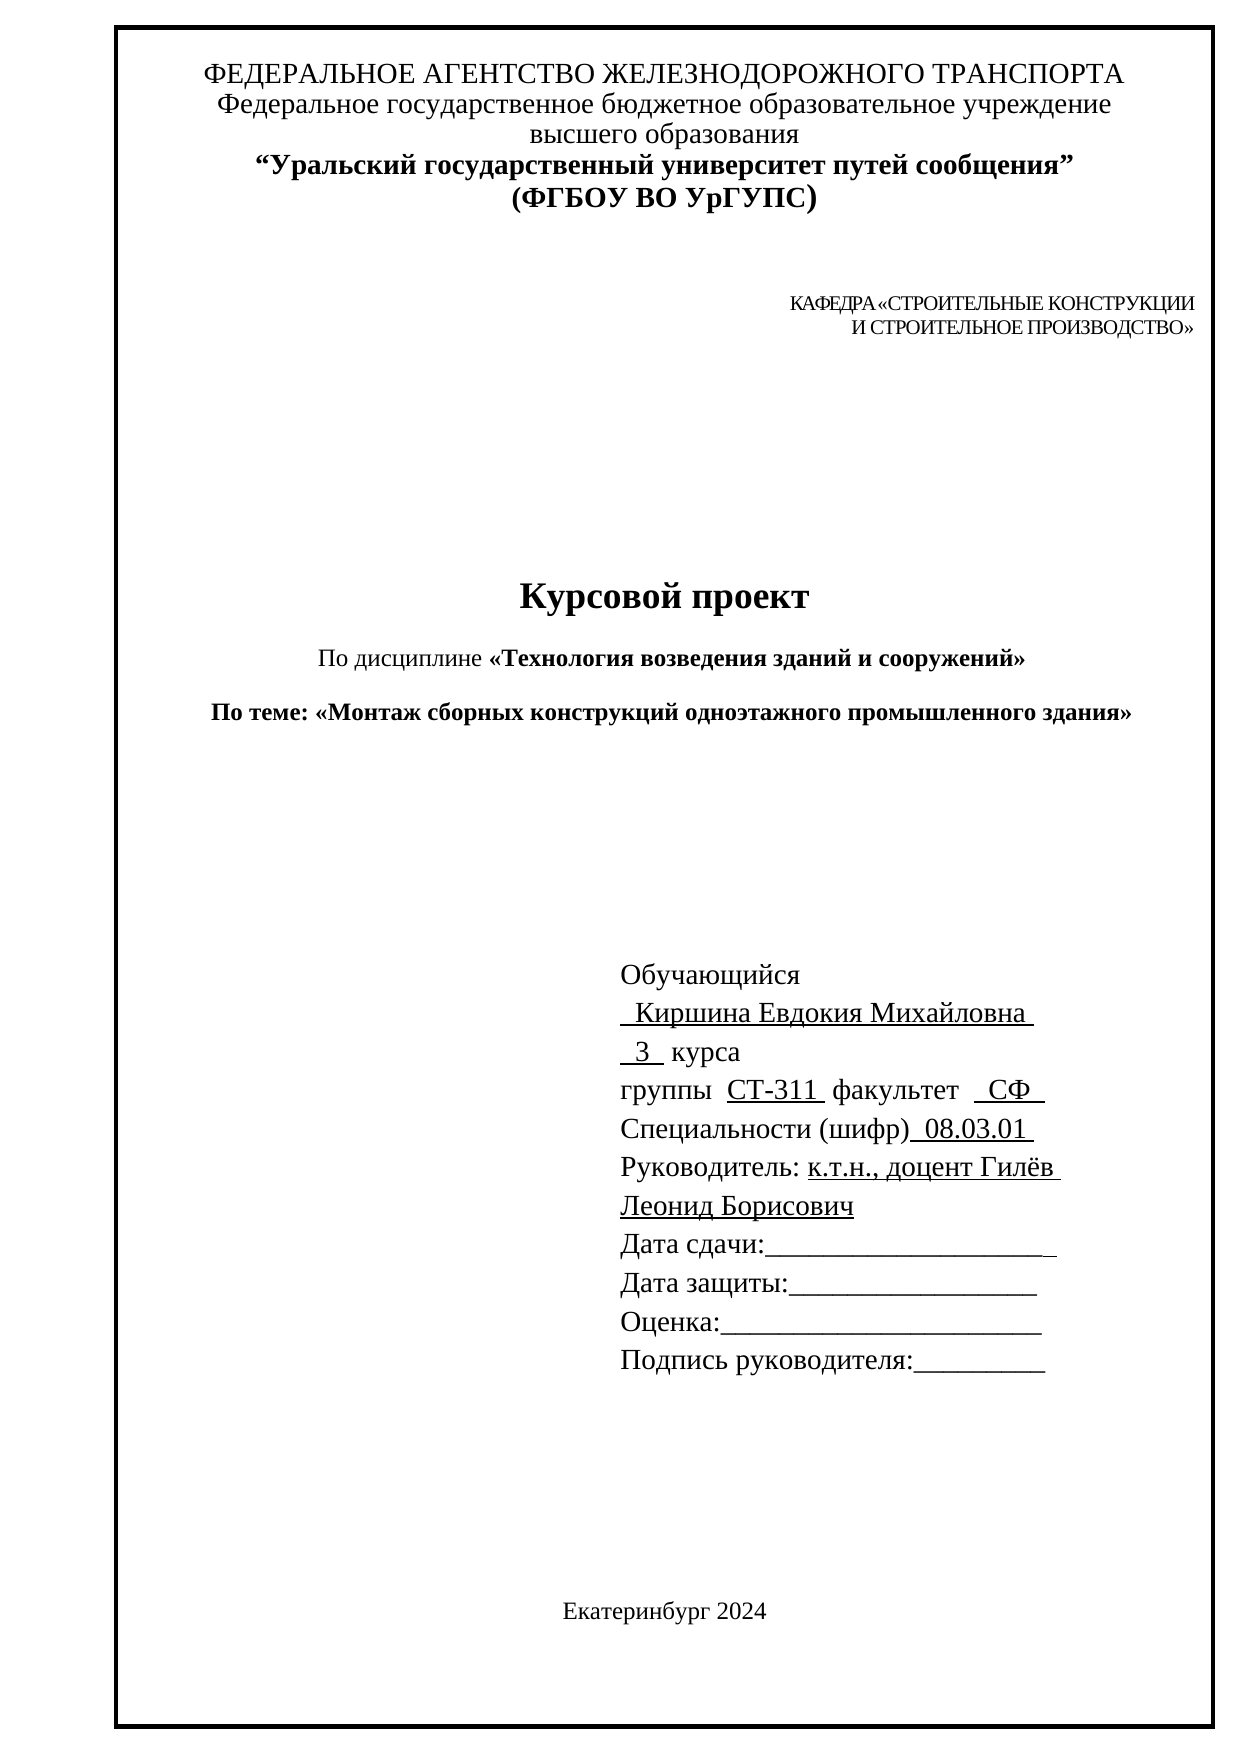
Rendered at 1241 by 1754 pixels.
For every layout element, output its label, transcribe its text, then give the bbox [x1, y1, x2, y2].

text Дата защиты:_________________ [620, 1265, 1211, 1299]
text Дата сдачи:___________________ [620, 1227, 1211, 1260]
text Специальности (шифр) 08.03.01 [620, 1111, 1211, 1144]
text По дисциплине «Технология возведения зданий и сооружений» [133, 643, 1211, 672]
text группы СТ-311 факультет СФ [620, 1072, 1211, 1106]
text Руководитель: к.т.н., доцент Гилёв [620, 1149, 1211, 1183]
text высшего образования [118, 120, 1211, 150]
text Леонид Борисович [620, 1188, 1211, 1222]
text По теме: «Монтаж сборных конструкций одноэтажного промышленного здания» [133, 697, 1211, 726]
text Федеральное государственное бюджетное образовательное учреждение [118, 90, 1211, 120]
text “Уральский государственный университет путей сообщения” [118, 150, 1211, 180]
text Екатеринбург 2024 [118, 1596, 1211, 1625]
text 3 курса [620, 1034, 1211, 1067]
text Обучающийся [620, 957, 1211, 990]
text Оценка:______________________ [620, 1304, 1211, 1337]
text (ФГБОУ ВО УрГУПС) [118, 180, 1211, 214]
text КАФЕДРА «СТРОИТЕЛЬНЫЕ КОНСТРУКЦИИ [118, 291, 1196, 315]
text Курсовой проект [118, 573, 1211, 616]
text И СТРОИТЕЛЬНОЕ ПРОИЗВОДСТВО» [118, 315, 1196, 339]
text Киршина Евдокия Михайловна [620, 995, 1211, 1029]
text Подпись руководителя:_________ [620, 1342, 1211, 1376]
text ФЕДЕРАЛЬНОЕ АГЕНТСТВО ЖЕЛЕЗНОДОРОЖНОГО ТРАНСПОРТА [118, 60, 1211, 90]
